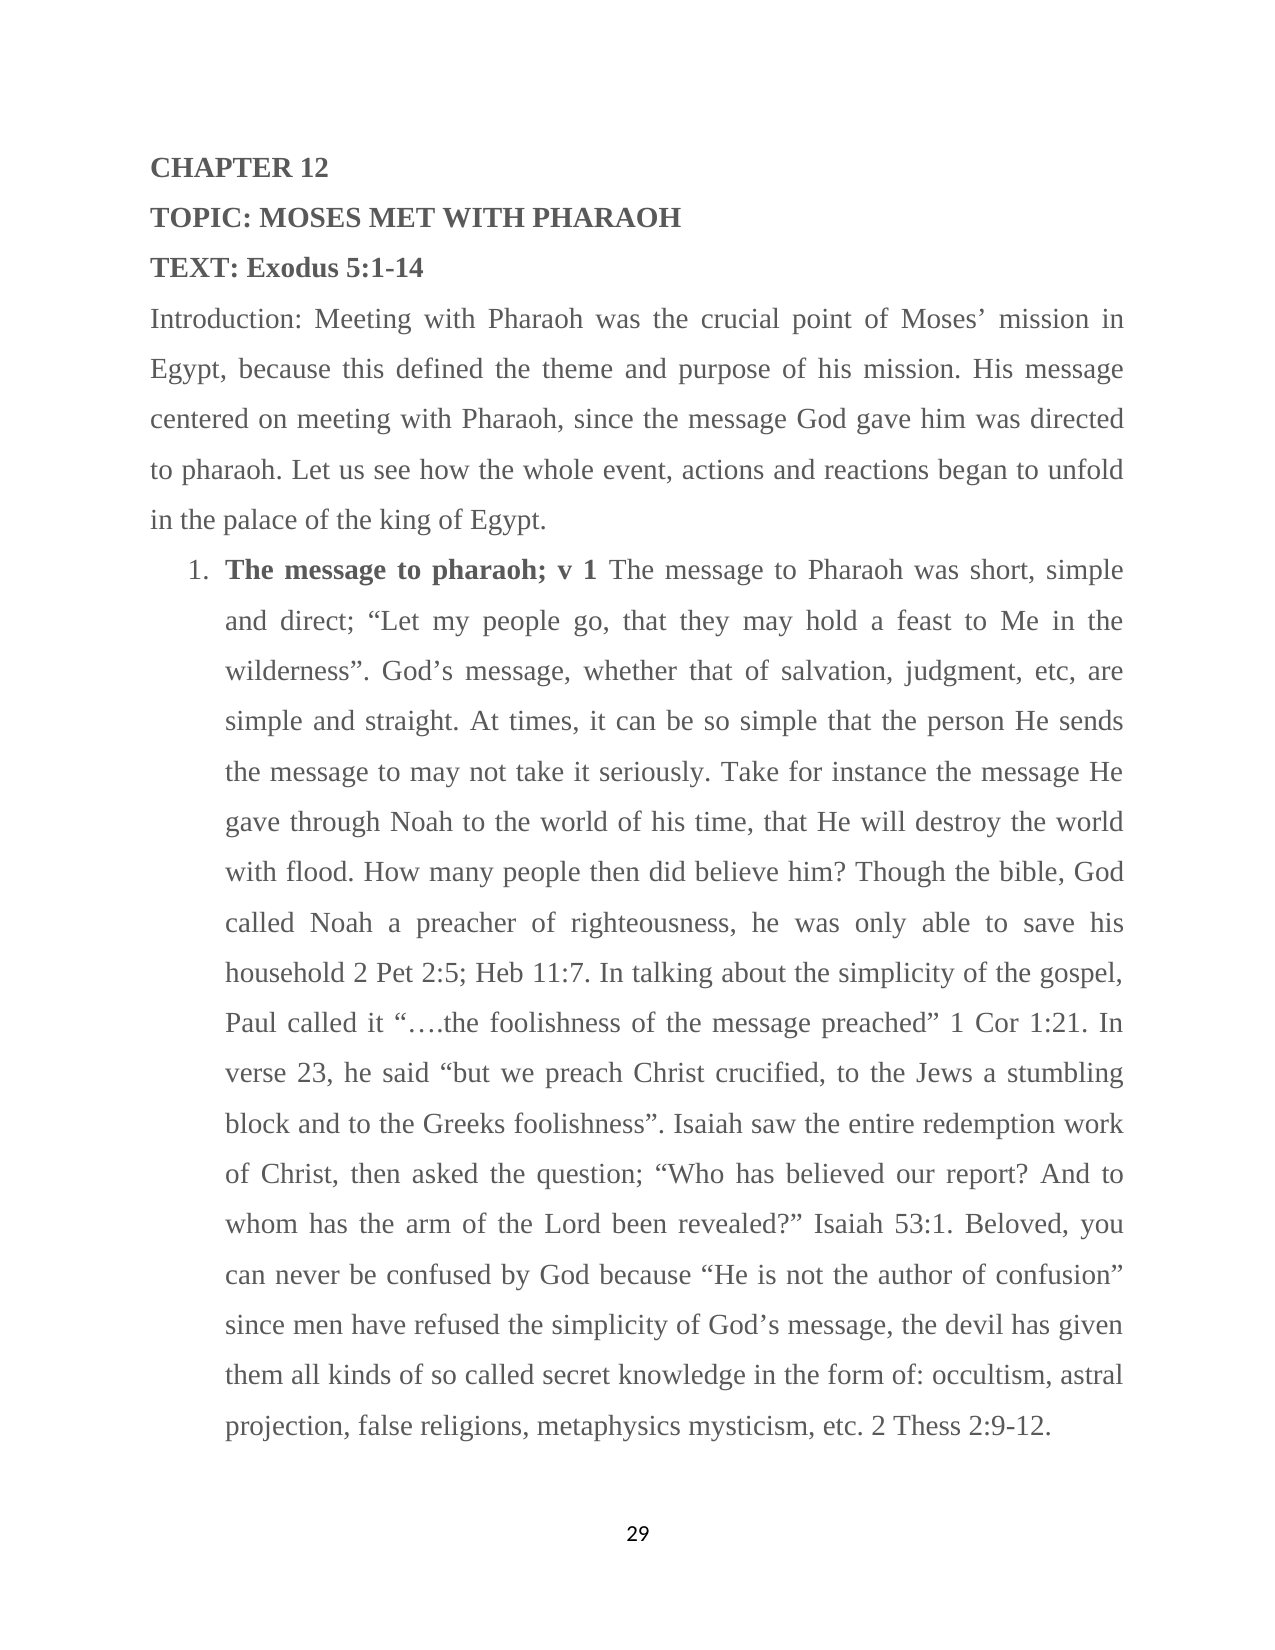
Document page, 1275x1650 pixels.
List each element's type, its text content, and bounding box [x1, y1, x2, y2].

list The message to pharaoh; v 1 The message to Pharaoh was short, simple and direct; “Let my people go, that they may hold a feast to Me in the wilderness”. God’s message, whether that of salvation, judgment, etc, are simple and straight. At times, it can be so simple that the person He sends the message to may not take it seriously. Take for instance the message He gave through Noah to the world of his time, that He will destroy the world with flood. How many people then did believe him? Though the bible, God called Noah a preacher of righteousness, he was only able to save his household 2 Pet 2:5; Heb 11:7. In talking about the simplicity of the gospel, Paul called it “….the foolishness of the message preached” 1 Cor 1:21. In verse 23, he said “but we preach Christ crucified, to the Jews a stumbling block and to the Greeks foolishness”. Isaiah saw the entire redemption work of Christ, then asked the question; “Who has believed our report? And to whom has the arm of the Lord been revealed?” Isaiah 53:1. Beloved, you can never be confused by God because “He is not the author of confusion” since men have refused the simplicity of God’s message, the devil has given them all kinds of so called secret knowledge in the form of: occultism, astral projection, false religions, metaphysics mysticism, etc. 2 Thess 2:9-12. [187, 552, 1125, 1441]
text Introduction: Meeting with Pharaoh was the crucial point of Moses’ mission in Egypt, because this defined the theme and purpose of his mission. His message centered on meeting with Pharaoh, since the message God gave him was directed to pharaoh. Let us see how the whole event, actions and reactions began to unfold in the palace of the king of Egypt. [150, 301, 1125, 536]
text CHAPTER 12 [150, 150, 1125, 183]
text TOPIC: MOSES MET WITH PHARAOH [150, 200, 1125, 234]
text TEXT: Exodus 5:1-14 [150, 251, 1125, 284]
